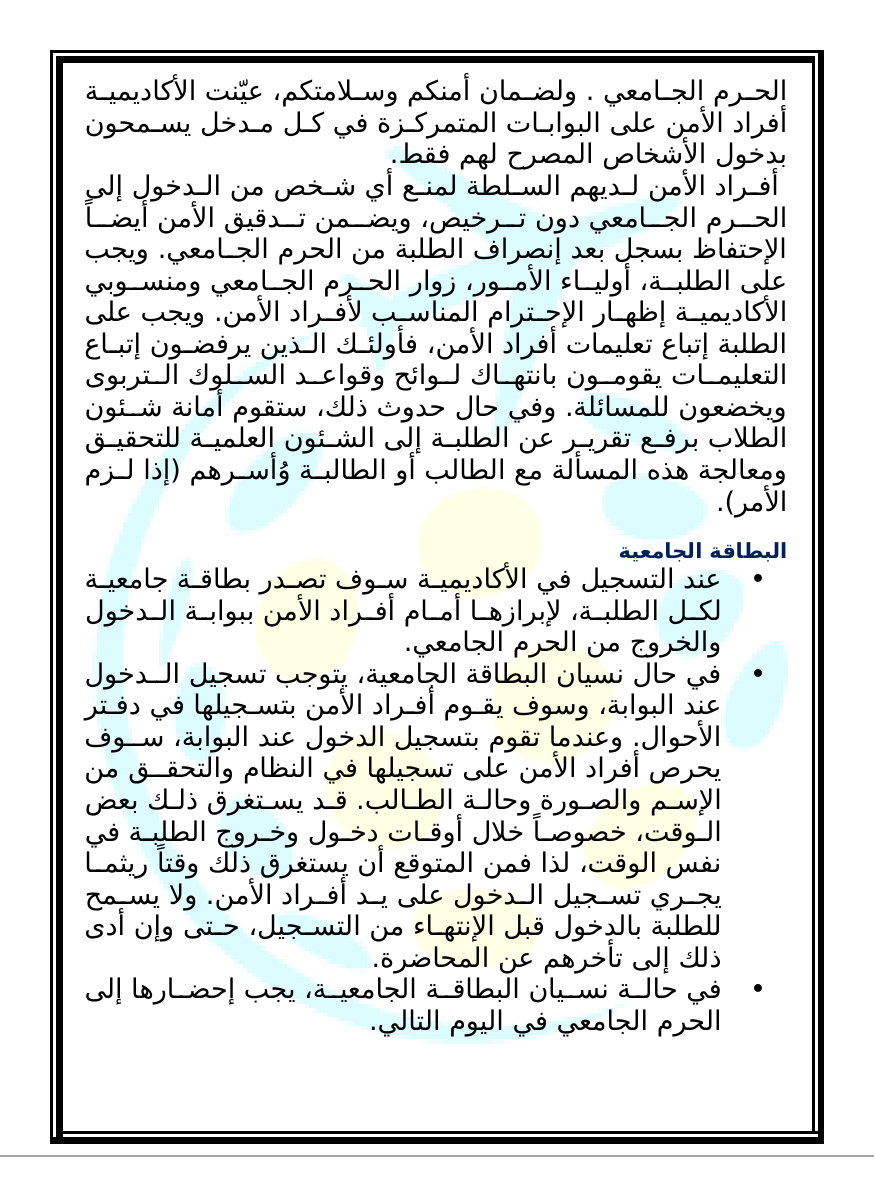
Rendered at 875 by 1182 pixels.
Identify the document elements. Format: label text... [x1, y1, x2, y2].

list في حال نسيان البطاقة الجامعية، يتوجب تسجيل الدخول عند البوابة، وسوف يقوم أفراد الأمن بتسجيلها في دفتر الأحوال. وعندما تقوم بتسجيل الدخول عند البوابة، سوف يحرص أفراد الأمن على تسجيلها في النظام والتحقق من الإسم والصورة وحالة الطالب. قد يستغرق ذلك بعض الوقت، خصوصاً خلال أوقات دخول وخروج الطلبة في نفس الوقت، لذا فمن المتوقع أن يستغرق ذلك وقتاً ريثما يجري تسجيل الدخول على يد أفراد الأمن. ولا يسمح للطلبة بالدخول قبل الإنتهاء من التسجيل، حتى وإن أدى ذلك إلى تأخرهم عن المحاضرة. [84, 658, 750, 974]
list في حالة نسيان البطاقة الجامعية، يجب إحضارها إلى الحرم الجامعي في اليوم التالي. [84, 974, 750, 1037]
text البطاقة الجامعية [84, 539, 787, 563]
text أفراد الأمن لديهم السلطة لمنع أي شخص من الدخول إلى الحرم الجامعي دون ترخيص، ويضمن تدقيق الأمن أيضاً الإحتفاظ بسجل بعد إنصراف الطلبة من الحرم الجامعي. ويجب على الطلبة، أولياء الأمور، زوار الحرم الجامعي ومنسوبي الأكاديمية إظهار الإحترام المناسب لأفراد الأمن. ويجب على الطلبة إتباع تعليمات أفراد الأمن، فأولئك الذين يرفضون إتباع التعليمات يقومون بانتهاك لوائح وقواعد السلوك التربوى ويخضعون للمسائلة. وفي حال حدوث ذلك، ستقوم أمانة شئون الطلاب برفع تقرير عن الطلبة إلى الشئون العلمية للتحقيق ومعالجة هذه المسألة مع الطالب أو الطالبة وُأسرهم (إذا لزم الأمر). [84, 170, 787, 517]
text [84, 76, 787, 170]
list عند التسجيل في الأكاديمية سوف تصدر بطاقة جامعية لكل الطلبة، لإبرازها أمام أفراد الأمن ببوابة الدخول والخروج من الحرم الجامعي. [84, 563, 750, 658]
